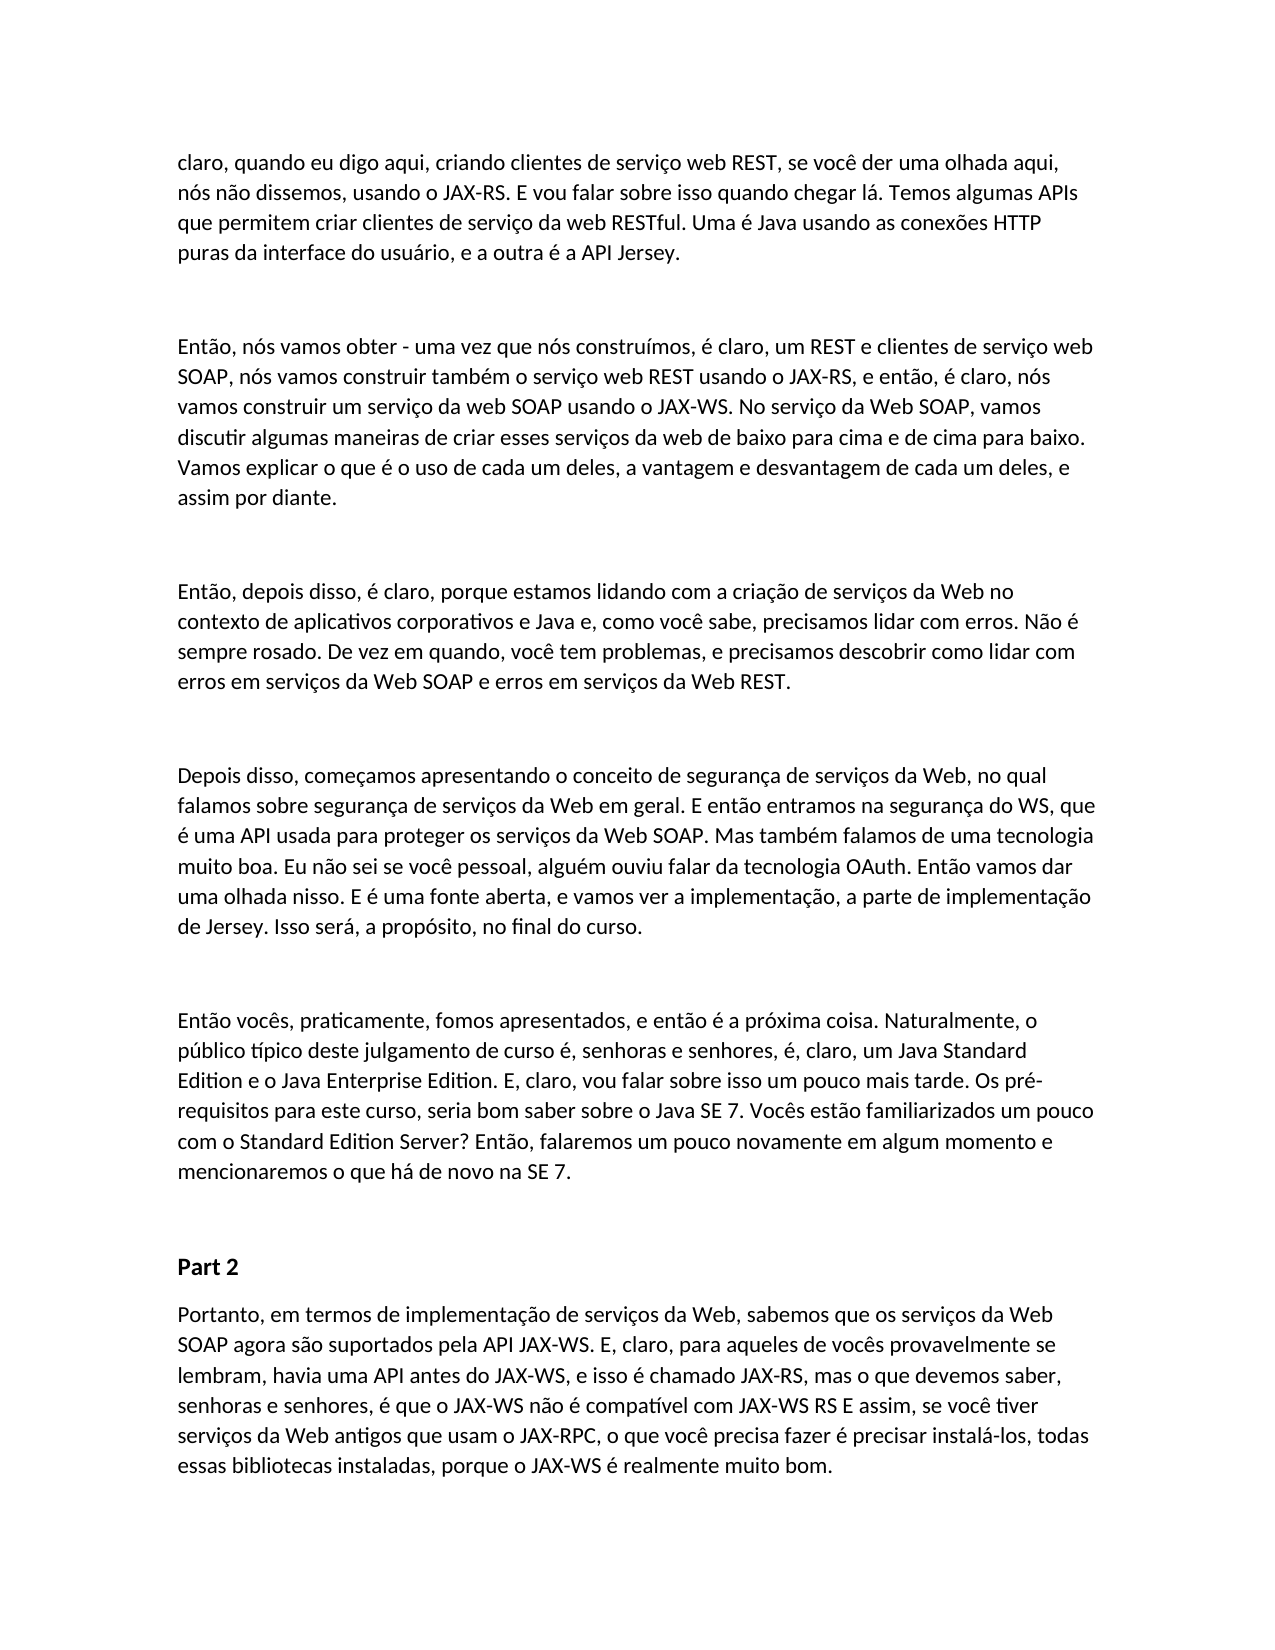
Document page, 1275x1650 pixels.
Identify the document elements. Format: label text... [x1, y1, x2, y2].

text Portanto, em termos de implementação de serviços da Web, sabemos que os serviços da Web SOAP agora são suportados pela API JAX-WS. E, claro, para aqueles de vocês provavelmente se lembram, havia uma API antes do JAX-WS, e isso é chamado JAX-RS, mas o que devemos saber, senhoras e senhores, é que o JAX-WS não é compatível com JAX-WS RS E assim, se você tiver serviços da Web antigos que usam o JAX-RPC, o que você precisa fazer é precisar instalá-los, todas essas bibliotecas instaladas, porque o JAX-WS é realmente muito bom. [177, 1300, 1098, 1479]
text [177, 148, 1098, 266]
text Então, depois disso, é claro, porque estamos lidando com a criação de serviços da Web no contexto de aplicativos corporativos e Java e, como você sabe, precisamos lidar com erros. Não é sempre rosado. De vez em quando, você tem problemas, e precisamos descobrir como lidar com erros em serviços da Web SOAP e erros em serviços da Web REST. [177, 577, 1098, 695]
text Depois disso, começamos apresentando o conceito de segurança de serviços da Web, no qual falamos sobre segurança de serviços da Web em geral. E então entramos na segurança do WS, que é uma API usada para proteger os serviços da Web SOAP. Mas também falamos de uma tecnologia muito boa. Eu não sei se você pessoal, alguém ouviu falar da tecnologia OAuth. Então vamos dar uma olhada nisso. E é uma fonte aberta, e vamos ver a implementação, a parte de implementação de Jersey. Isso será, a propósito, no final do curso. [177, 761, 1098, 940]
text Part 2 [177, 1251, 1098, 1281]
text Então, nós vamos obter - uma vez que nós construímos, é claro, um REST e clientes de serviço web SOAP, nós vamos construir também o serviço web REST usando o JAX-RS, e então, é claro, nós vamos construir um serviço da web SOAP usando o JAX-WS. No serviço da Web SOAP, vamos discutir algumas maneiras de criar esses serviços da web de baixo para cima e de cima para baixo. Vamos explicar o que é o uso de cada um deles, a vantagem e desvantagem de cada um deles, e assim por diante. [177, 332, 1098, 511]
text Então vocês, praticamente, fomos apresentados, e então é a próxima coisa. Naturalmente, o público típico deste julgamento de curso é, senhoras e senhores, é, claro, um Java Standard Edition e o Java Enterprise Edition. E, claro, vou falar sobre isso um pouco mais tarde. Os pré-requisitos para este curso, seria bom saber sobre o Java SE 7. Vocês estão familiarizados um pouco com o Standard Edition Server? Então, falaremos um pouco novamente em algum momento e mencionaremos o que há de novo na SE 7. [177, 1006, 1098, 1185]
